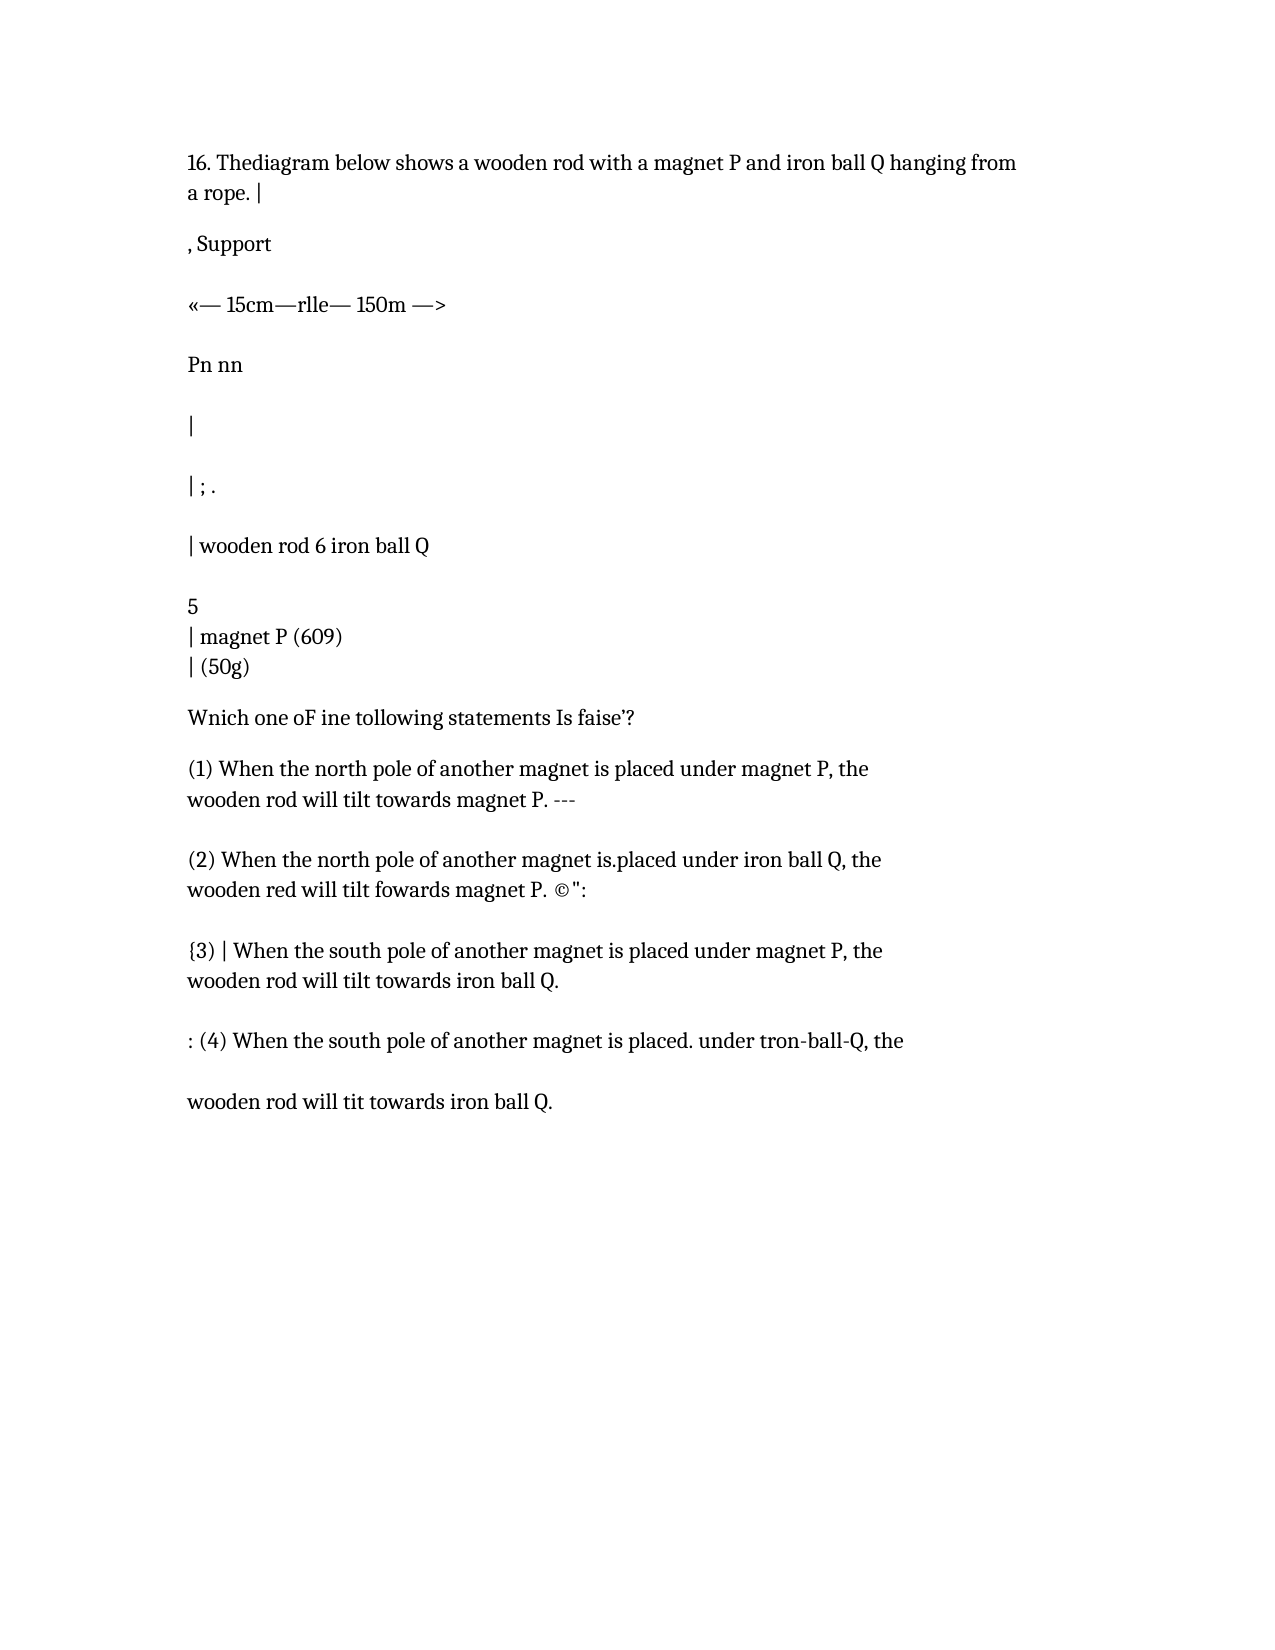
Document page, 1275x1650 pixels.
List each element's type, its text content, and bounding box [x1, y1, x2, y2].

text 16. Thediagram below shows a wooden rod with a magnet P and iron ball Q hanging from a rope. | [187, 150, 1087, 207]
text Wnich one oF ine tollowing statements Is faise’? [187, 705, 1087, 732]
text (1) When the north pole of another magnet is placed under magnet P, the wooden rod will tilt towards magnet P. --- (2) When the north pole of another magnet is.placed under iron ball Q, the wooden red will tilt fowards magnet P. ©": {3) | When the south pole of another magnet is placed under magnet P, the wooden rod will tilt towards iron ball Q. : (4) When the south pole of another magnet is placed. under tron-ball-Q, the wooden rod will tit towards iron ball Q. [187, 756, 1087, 1115]
text , Support «— 15cm—rlle— 150m —> Pn nn | | ; . | wooden rod 6 iron ball Q 5 | magnet P (609) | (50g) [187, 231, 1087, 681]
